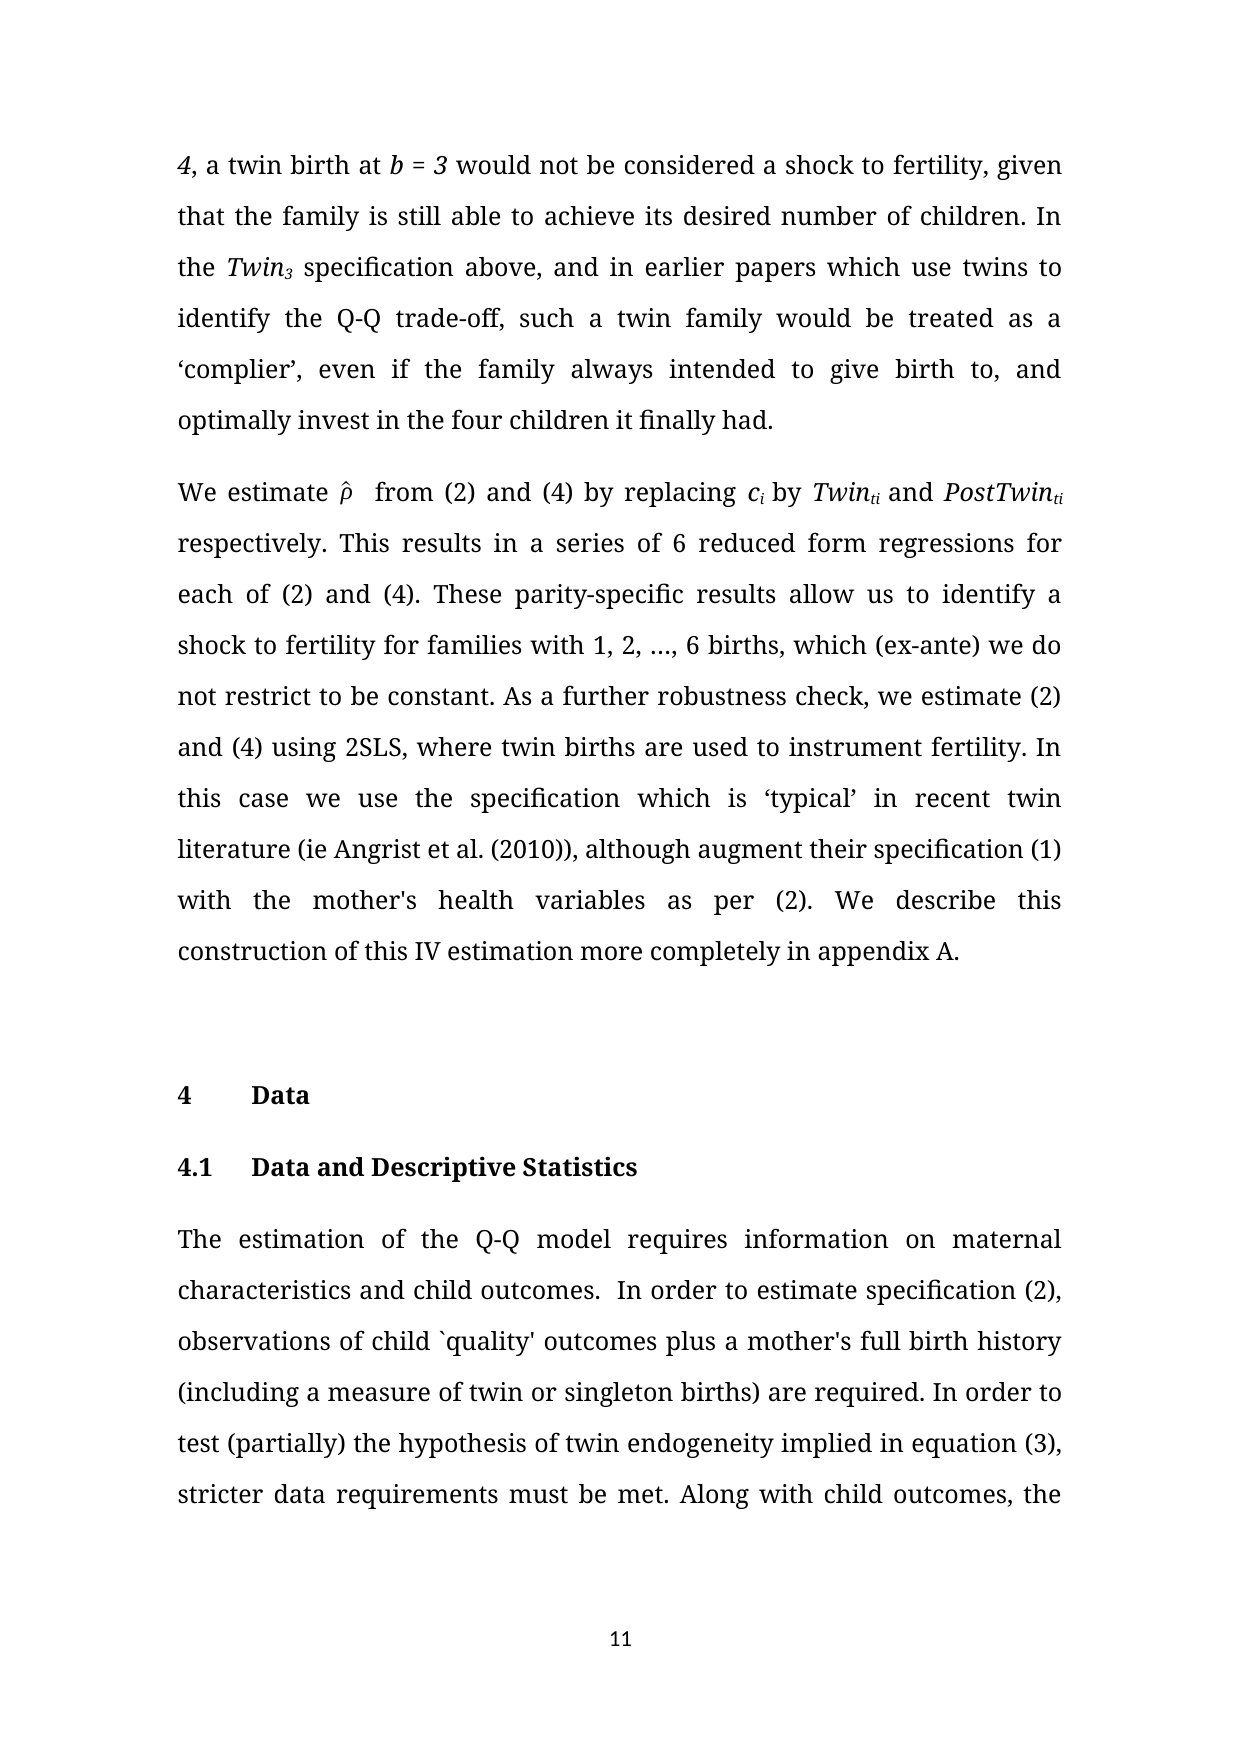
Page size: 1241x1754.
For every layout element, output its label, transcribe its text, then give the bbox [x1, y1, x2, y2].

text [177, 148, 1063, 437]
text 4 Data [177, 1078, 1063, 1112]
text 4.1 Data and Descriptive Statistics [177, 1150, 1063, 1184]
text We estimate from (2) and (4) by replacing ci by Twinti and PostTwinti respectively. This results in a series of 6 reduced form regressions for each of (2) and (4). These parity-specific results allow us to identify a shock to fertility for families with 1, 2, …, 6 births, which (ex-ante) we do not restrict to be constant. As a further robustness check, we estimate (2) and (4) using 2SLS, where twin births are used to instrument fertility. In this case we use the specification which is ‘typical’ in recent twin literature (ie Angrist et al. (2010)), although augment their specification (1) with the mother's health variables as per (2). We describe this construction of this IV estimation more completely in appendix A. [177, 475, 1063, 968]
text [177, 1222, 1063, 1511]
